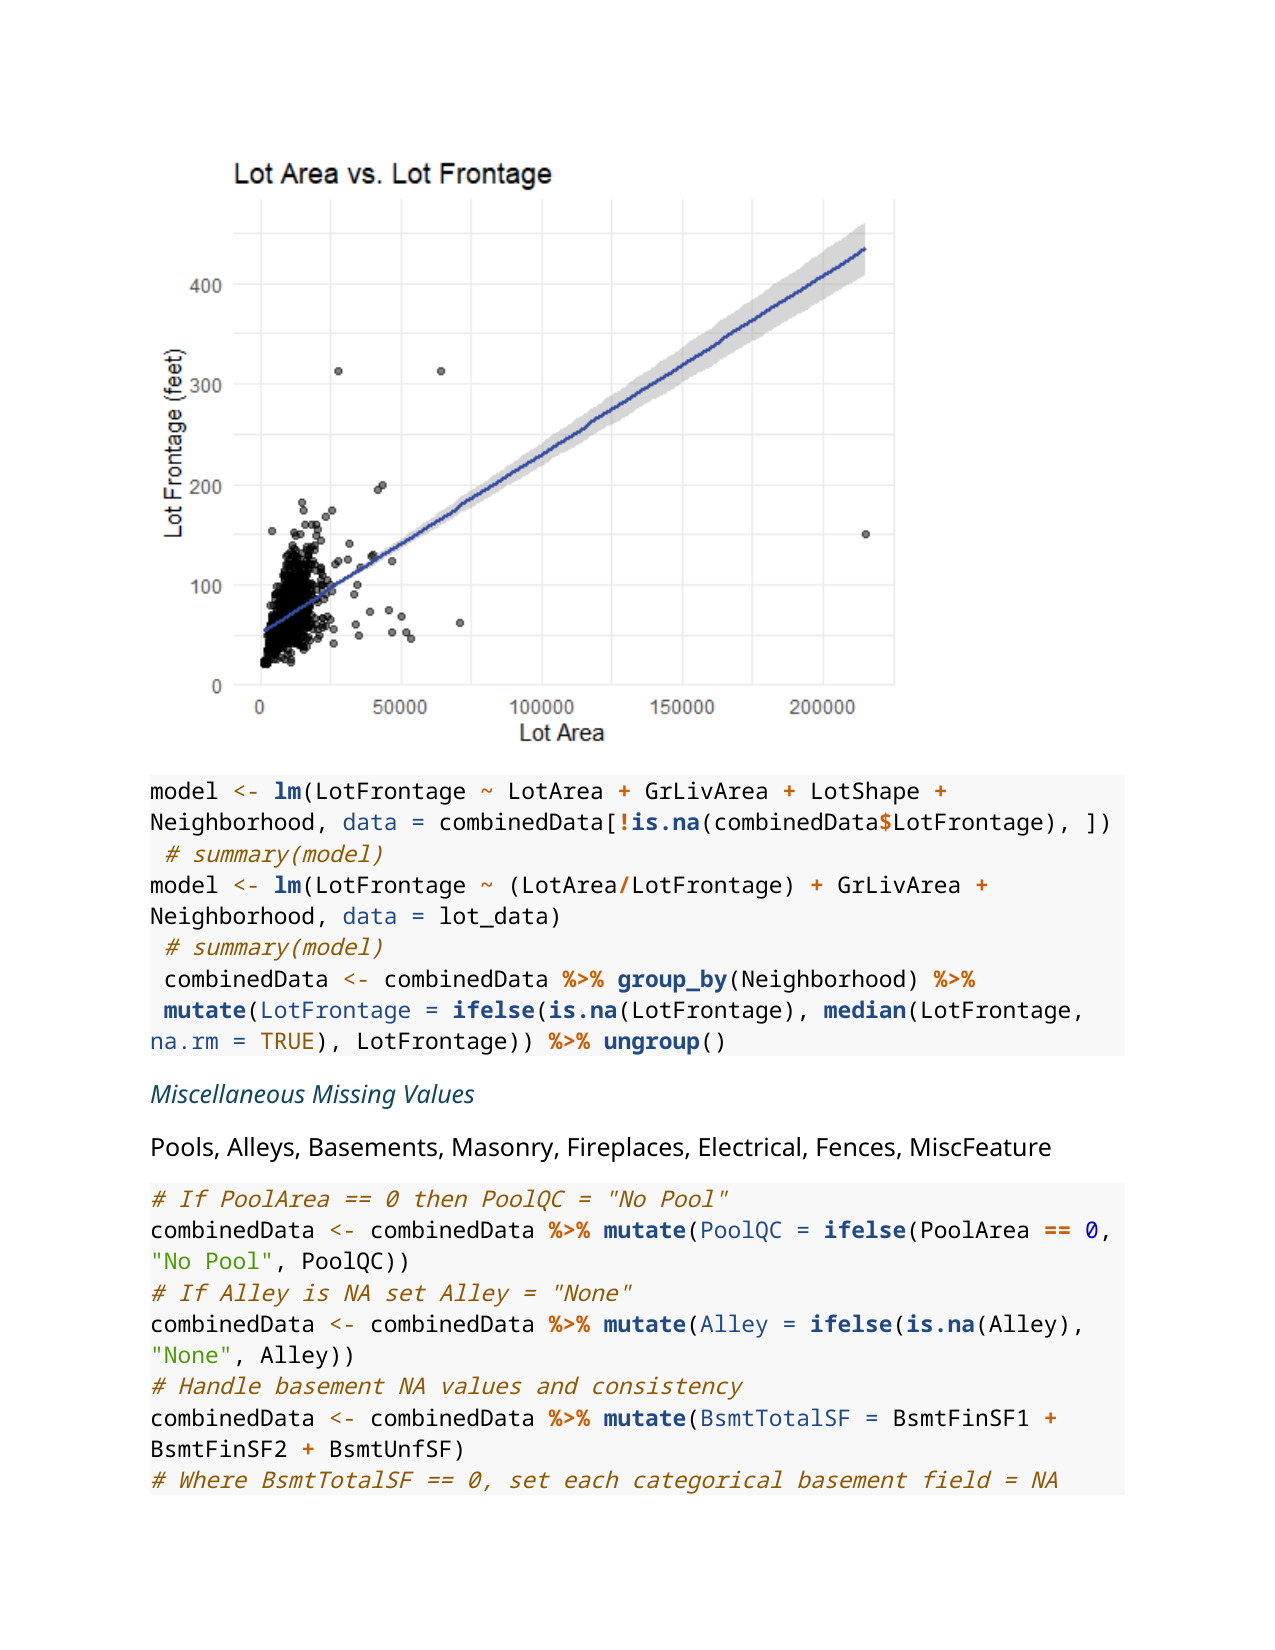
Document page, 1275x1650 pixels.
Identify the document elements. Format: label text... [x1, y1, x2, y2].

picture [150, 150, 908, 757]
text model <- lm(LotFrontage ~ LotArea + GrLivArea + LotShape + Neighborhood, data = combinedData[!is.na(combinedData$LotFrontage), ]) # summary(model) model <- lm(LotFrontage ~ (LotArea/LotFrontage) + GrLivArea + Neighborhood, data = lot_data) # summary(model) combinedData <- combinedData %>% group_by(Neighborhood) %>% mutate(LotFrontage = ifelse(is.na(LotFrontage), median(LotFrontage, na.rm = TRUE), LotFrontage)) %>% ungroup() [384, 775, 1125, 1056]
text Pools, Alleys, Basements, Masonry, Fireplaces, Electrical, Fences, MiscFeature [150, 1130, 1125, 1164]
subtitle Miscellaneous Missing Values [150, 1077, 1125, 1111]
